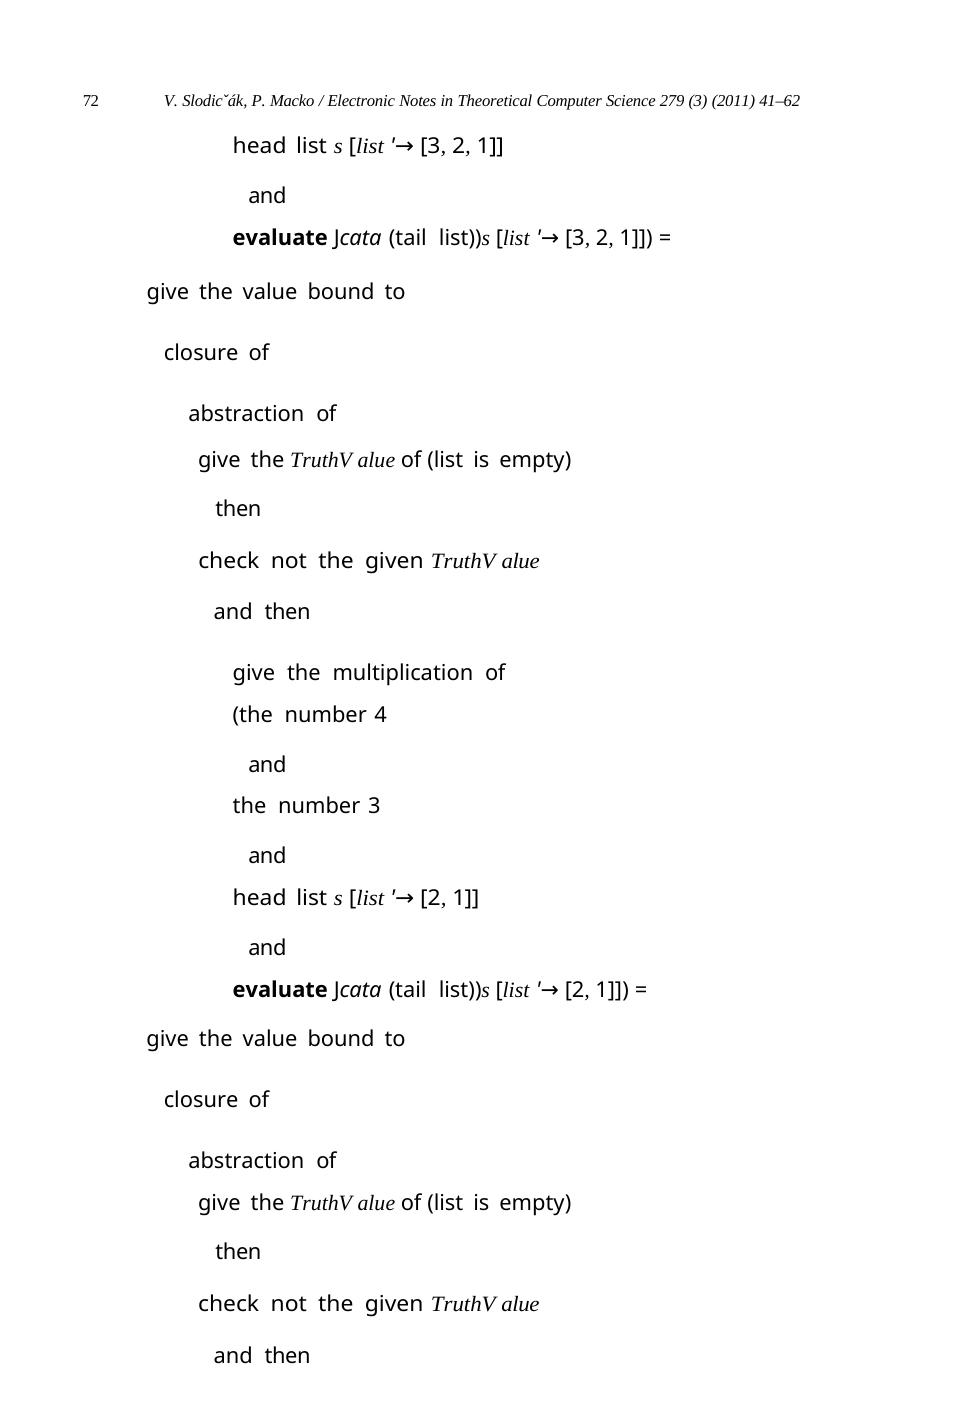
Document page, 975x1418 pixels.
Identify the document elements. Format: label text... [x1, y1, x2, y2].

text and then [71, 596, 453, 626]
text give the multiplication of [232, 657, 946, 687]
text check not the given TruthV alue [198, 1288, 946, 1318]
text give the TruthV alue of (list is empty) then [198, 444, 604, 522]
text evaluate Jcata (tail list))s [list '→ [3, 2, 1]]) = [232, 222, 946, 252]
text give the value bound to closure of [146, 276, 456, 366]
text give the TruthV alue of (list is empty) then [198, 1187, 604, 1266]
text and then [71, 1340, 453, 1369]
text (the number 4 [232, 699, 946, 728]
text head list s [list '→ [3, 2, 1]] [232, 131, 946, 160]
text abstraction of [71, 1145, 454, 1175]
text and [71, 932, 464, 962]
text abstraction of [71, 398, 454, 428]
text and [71, 749, 464, 778]
text check not the given TruthV alue [198, 545, 946, 575]
text and [71, 840, 464, 870]
text evaluate Jcata (tail list))s [list '→ [2, 1]]) = [232, 973, 946, 1003]
text and [71, 180, 464, 210]
text head list s [list '→ [2, 1]] [232, 882, 946, 912]
text give the value bound to closure of [146, 1023, 456, 1114]
text the number 3 [232, 790, 946, 820]
